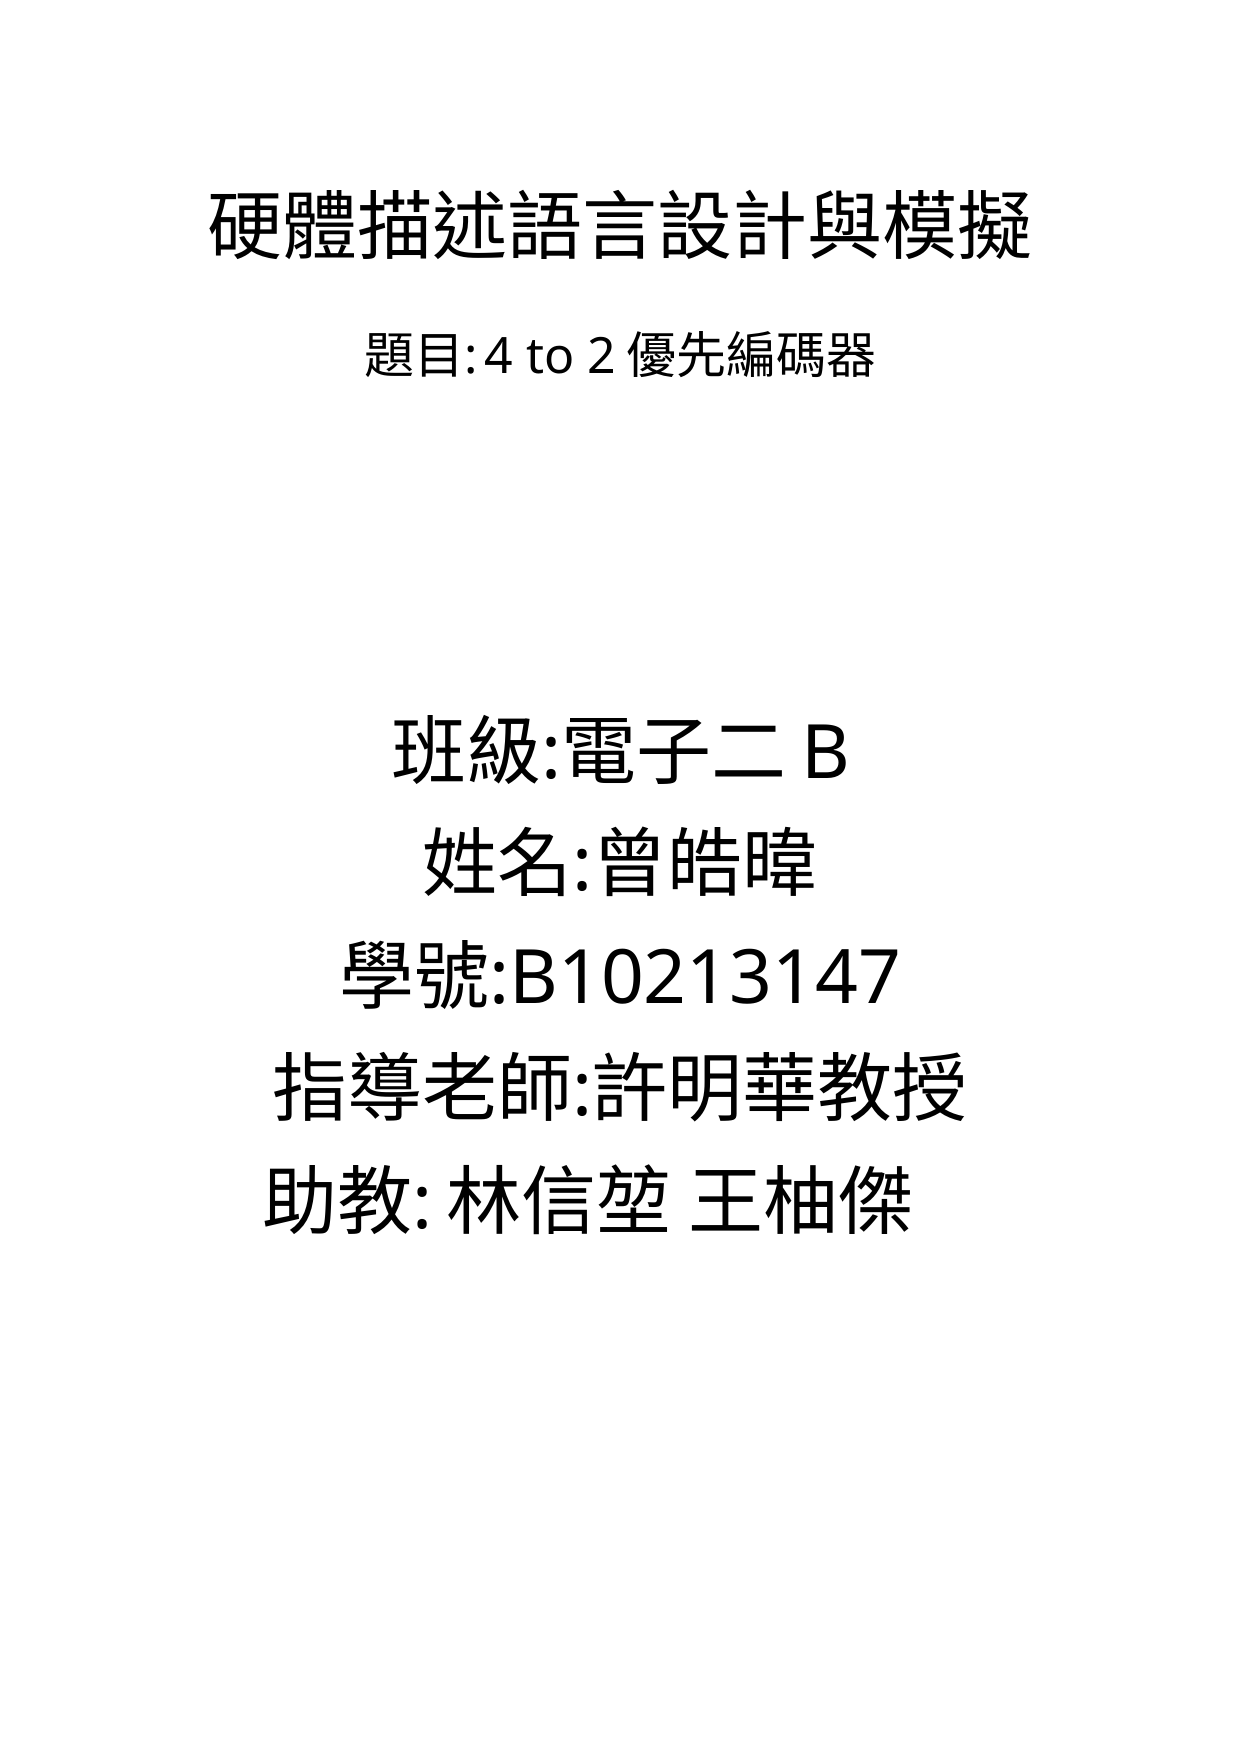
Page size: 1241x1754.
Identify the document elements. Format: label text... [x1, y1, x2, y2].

text 指導老師:許明華教授 [112, 1027, 1128, 1139]
text 題目: 4 to 2優先編碼器 [112, 314, 1128, 389]
text 硬體描述語言設計與模擬 [112, 164, 1128, 277]
text 姓名:曾皓暐 [112, 802, 1128, 914]
text 學號:B10213147 [112, 914, 1128, 1027]
text 助教: 林信堃 王柚傑 [187, 1139, 1128, 1252]
text 班級:電子二B [112, 689, 1128, 802]
